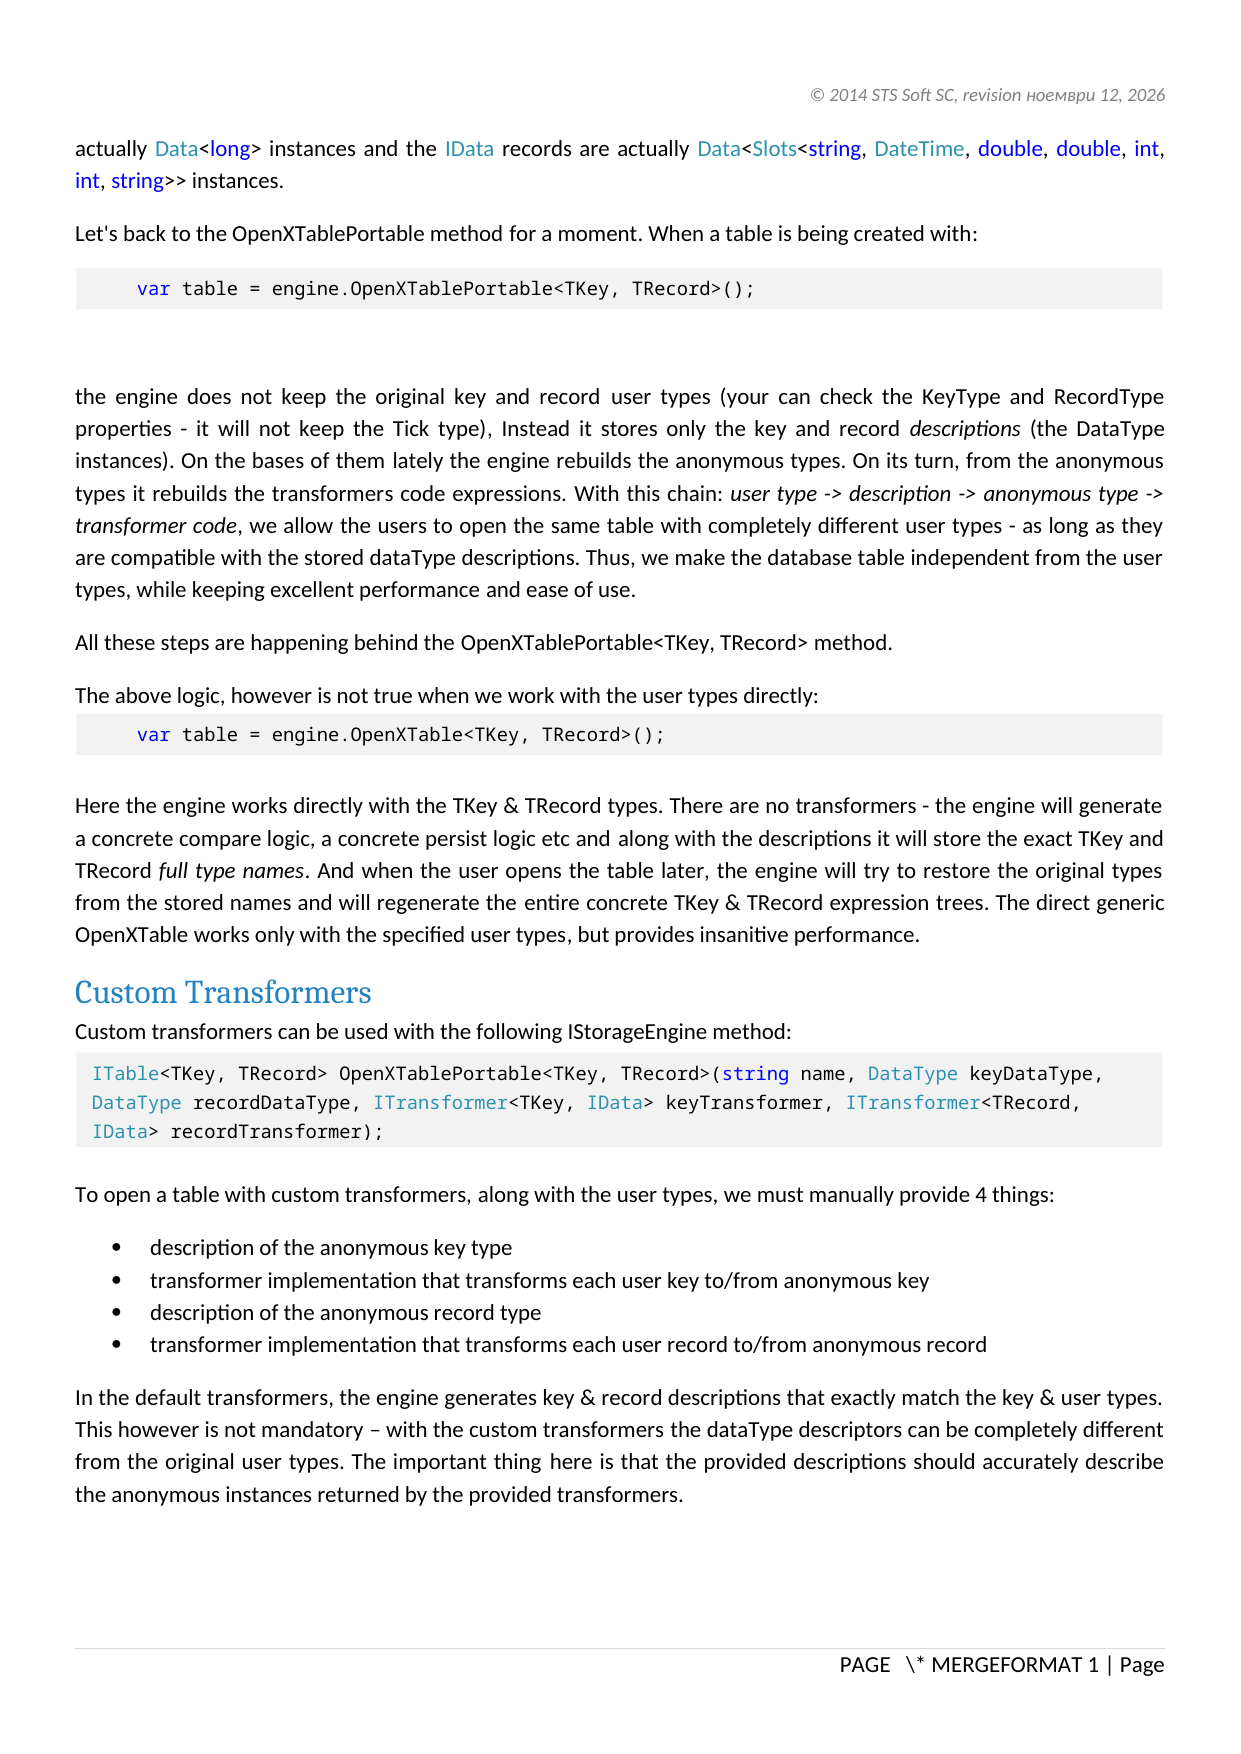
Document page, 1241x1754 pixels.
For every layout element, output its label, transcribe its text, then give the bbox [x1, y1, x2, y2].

list description of the anonymous key type [112, 1233, 1165, 1262]
text The above logic, however is not true when we work with the user types directly: [75, 681, 1165, 709]
text Custom transformers can be used with the following IStorageEngine method: [75, 1017, 1165, 1045]
text All these steps are happening behind the OpenXTablePortable<TKey, TRecord> method. [75, 628, 1165, 656]
list description of the anonymous record type [112, 1298, 1165, 1326]
text Here the engine works directly with the TKey & TRecord types. There are no transformers - the engine will generate a concrete compare logic, a concrete persist logic etc and along with the descriptions it will store the exact TKey and TRecord full type names. And when the user opens the table later, the engine will try to restore the original types from the stored names and will regenerate the entire concrete TKey & TRecord expression trees. The direct generic OpenXTable works only with the specified user types, but provides insanitive performance. [75, 734, 1165, 948]
text the engine does not keep the original key and record user types (your can check the KeyType and RecordType properties - it will not keep the Tick type), Instead it stores only the key and record descriptions (the DataType instances). On the bases of them lately the engine rebuilds the anonymous types. On its turn, from the anonymous types it rebuilds the transformers code expressions. With this chain: user type -> description -> anonymous type -> transformer code, we allow the users to open the same table with completely different user types - as long as they are compatible with the stored dataType descriptions. Thus, we make the database table independent from the user types, while keeping excellent performance and ease of use. [75, 272, 1165, 603]
list transformer implementation that transforms each user key to/from anonymous key [112, 1266, 1165, 1294]
subtitle Custom Transformers [75, 973, 1165, 1012]
text Let's back to the OpenXTablePortable method for a moment. When a table is being created with: [75, 219, 1165, 247]
text In the default transformers, the engine generates key & record descriptions that exactly match the key & user types. This however is not mandatory – with the custom transformers the dataType descriptors can be completely different from the original user types. The important thing here is that the provided descriptions should accurately describe the anonymous instances returned by the provided transformers. [75, 1383, 1165, 1508]
text To open a table with custom transformers, along with the user types, we must manually provide 4 things: [75, 1070, 1165, 1208]
list transformer implementation that transforms each user record to/from anonymous record [112, 1330, 1165, 1358]
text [75, 134, 1165, 194]
